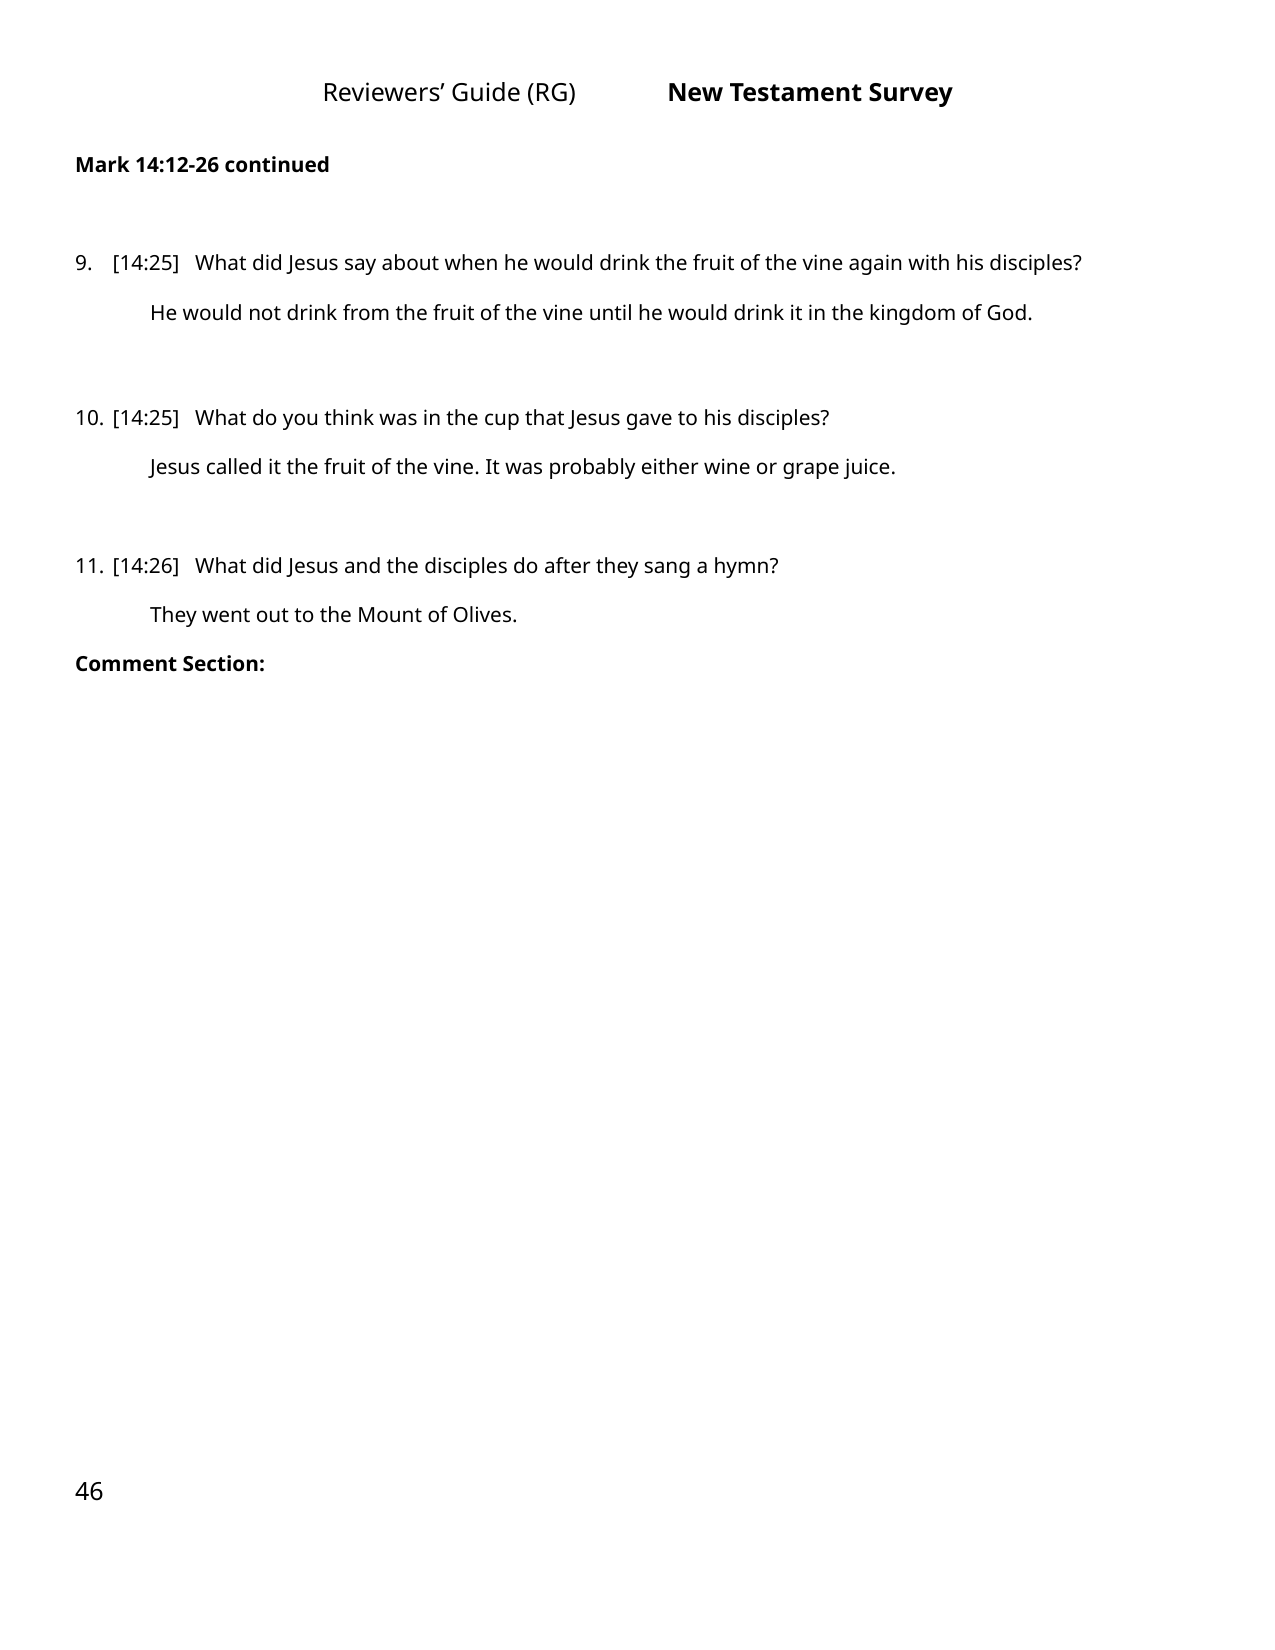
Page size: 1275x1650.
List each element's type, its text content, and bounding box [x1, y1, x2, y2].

list [14:26] What did Jesus and the disciples do after they sang a hymn? [75, 551, 1200, 579]
text They went out to the Mount of Olives. [150, 600, 1200, 628]
text He would not drink from the fruit of the vine until he would drink it in the kingdom of God. [150, 298, 1200, 326]
text Mark 14:12-26 continued [75, 150, 1200, 178]
text Comment Section: [75, 649, 1200, 678]
list [14:25] What did Jesus say about when he would drink the fruit of the vine again with his disciples? [75, 248, 1200, 277]
list [14:25] What do you think was in the cup that Jesus gave to his disciples? [75, 403, 1200, 431]
text Jesus called it the fruit of the vine. It was probably either wine or grape juice. [150, 452, 1200, 481]
